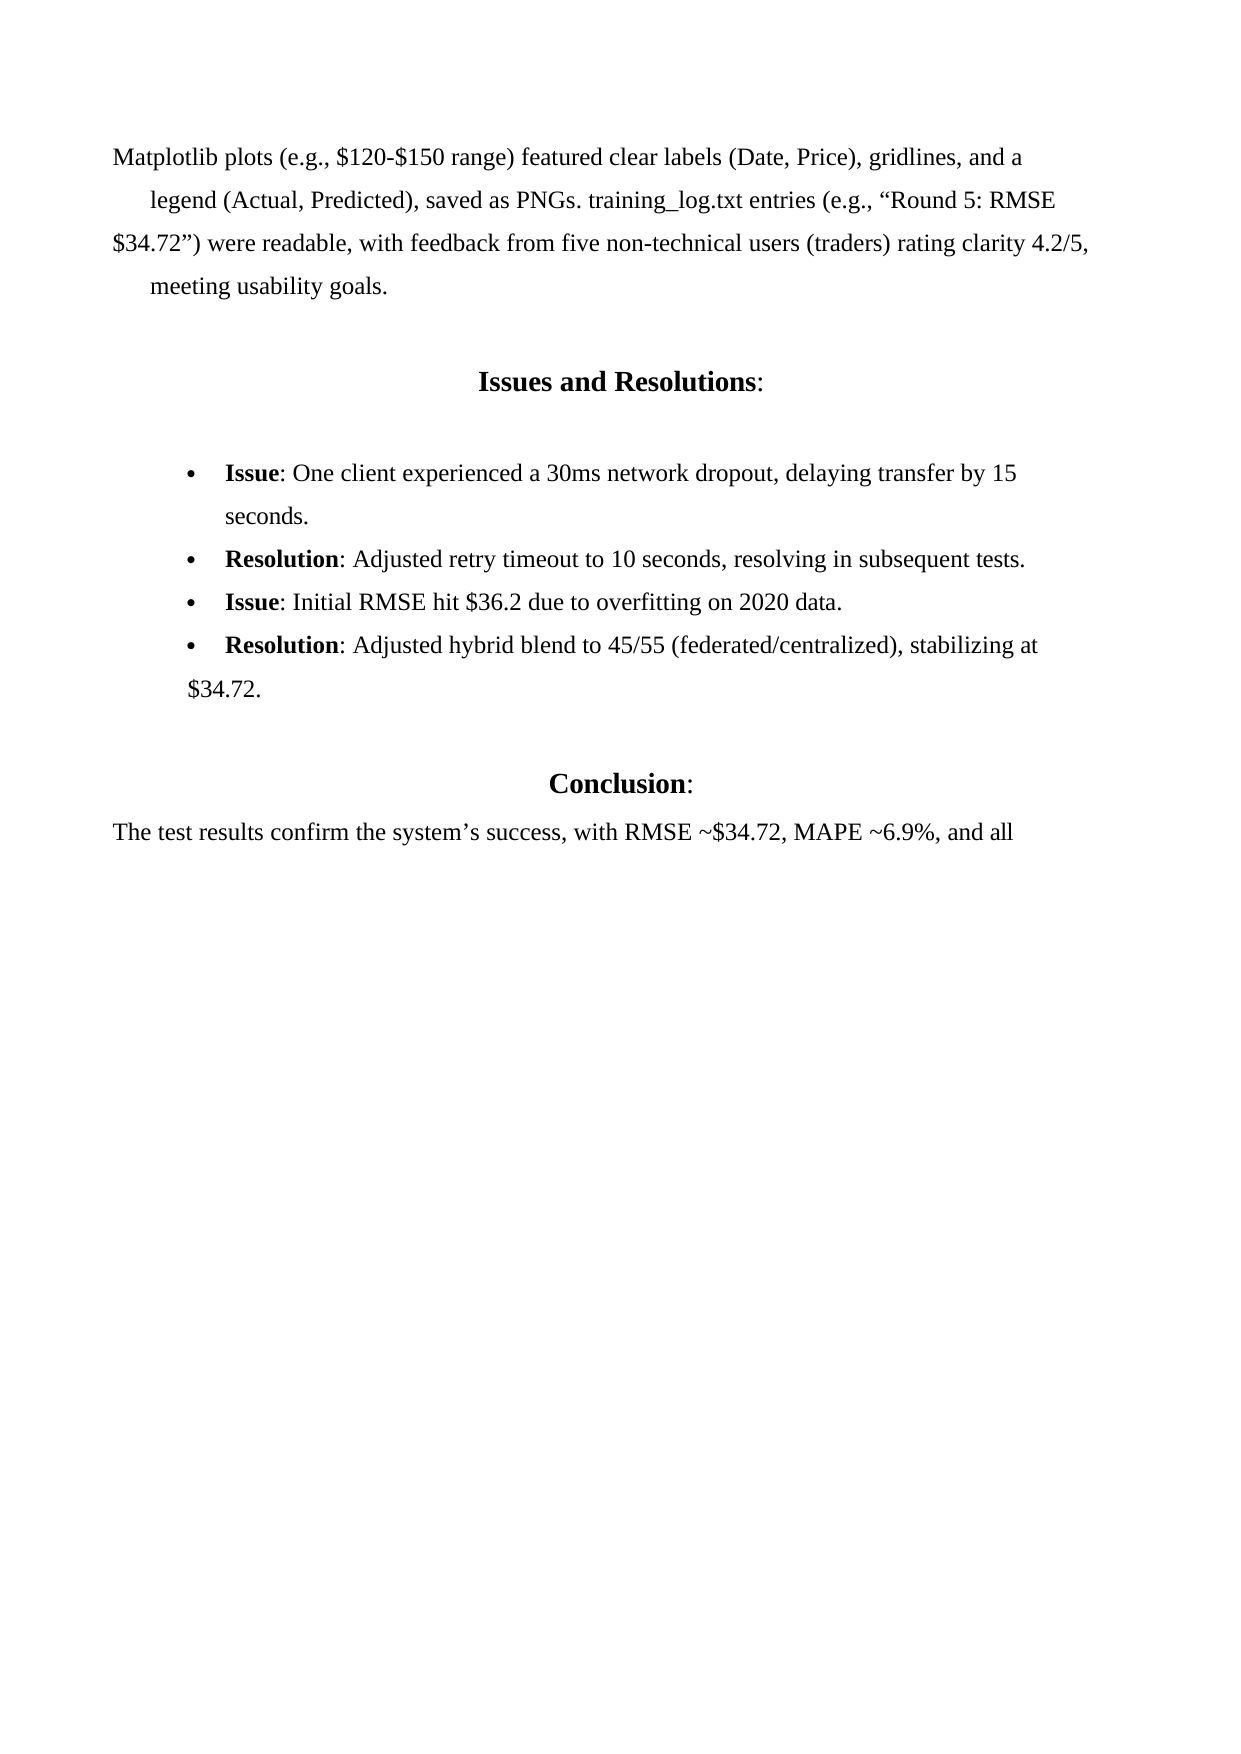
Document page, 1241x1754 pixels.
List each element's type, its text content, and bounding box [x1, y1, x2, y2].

list Resolution: Adjusted hybrid blend to 45/55 (federated/centralized), stabilizing at [187, 631, 1093, 659]
list Issue: One client experienced a 30ms network dropout, delaying transfer by 15 seconds. [187, 458, 1017, 530]
text $34.72. [187, 674, 1093, 702]
text The test results confirm the system’s success, with RMSE ~$34.72, MAPE ~6.9%, and all [112, 817, 1093, 846]
text Matplotlib plots (e.g., $120-$150 range) featured clear labels (Date, Price), gridlines, and a legend (Actual, Predicted), saved as PNGs. training_log.txt entries (e.g., “Round 5: RMSE [112, 142, 1093, 213]
subtitle Conclusion: [150, 766, 1093, 800]
list Issue: Initial RMSE hit $36.2 due to overfitting on 2020 data. [187, 587, 1093, 616]
subtitle Issues and Resolutions: [150, 364, 1093, 398]
list Resolution: Adjusted retry timeout to 10 seconds, resolving in subsequent tests. [187, 544, 1093, 573]
text $34.72”) were readable, with feedback from five non-technical users (traders) rating clarity 4.2/5, meeting usability goals. [112, 228, 1093, 300]
